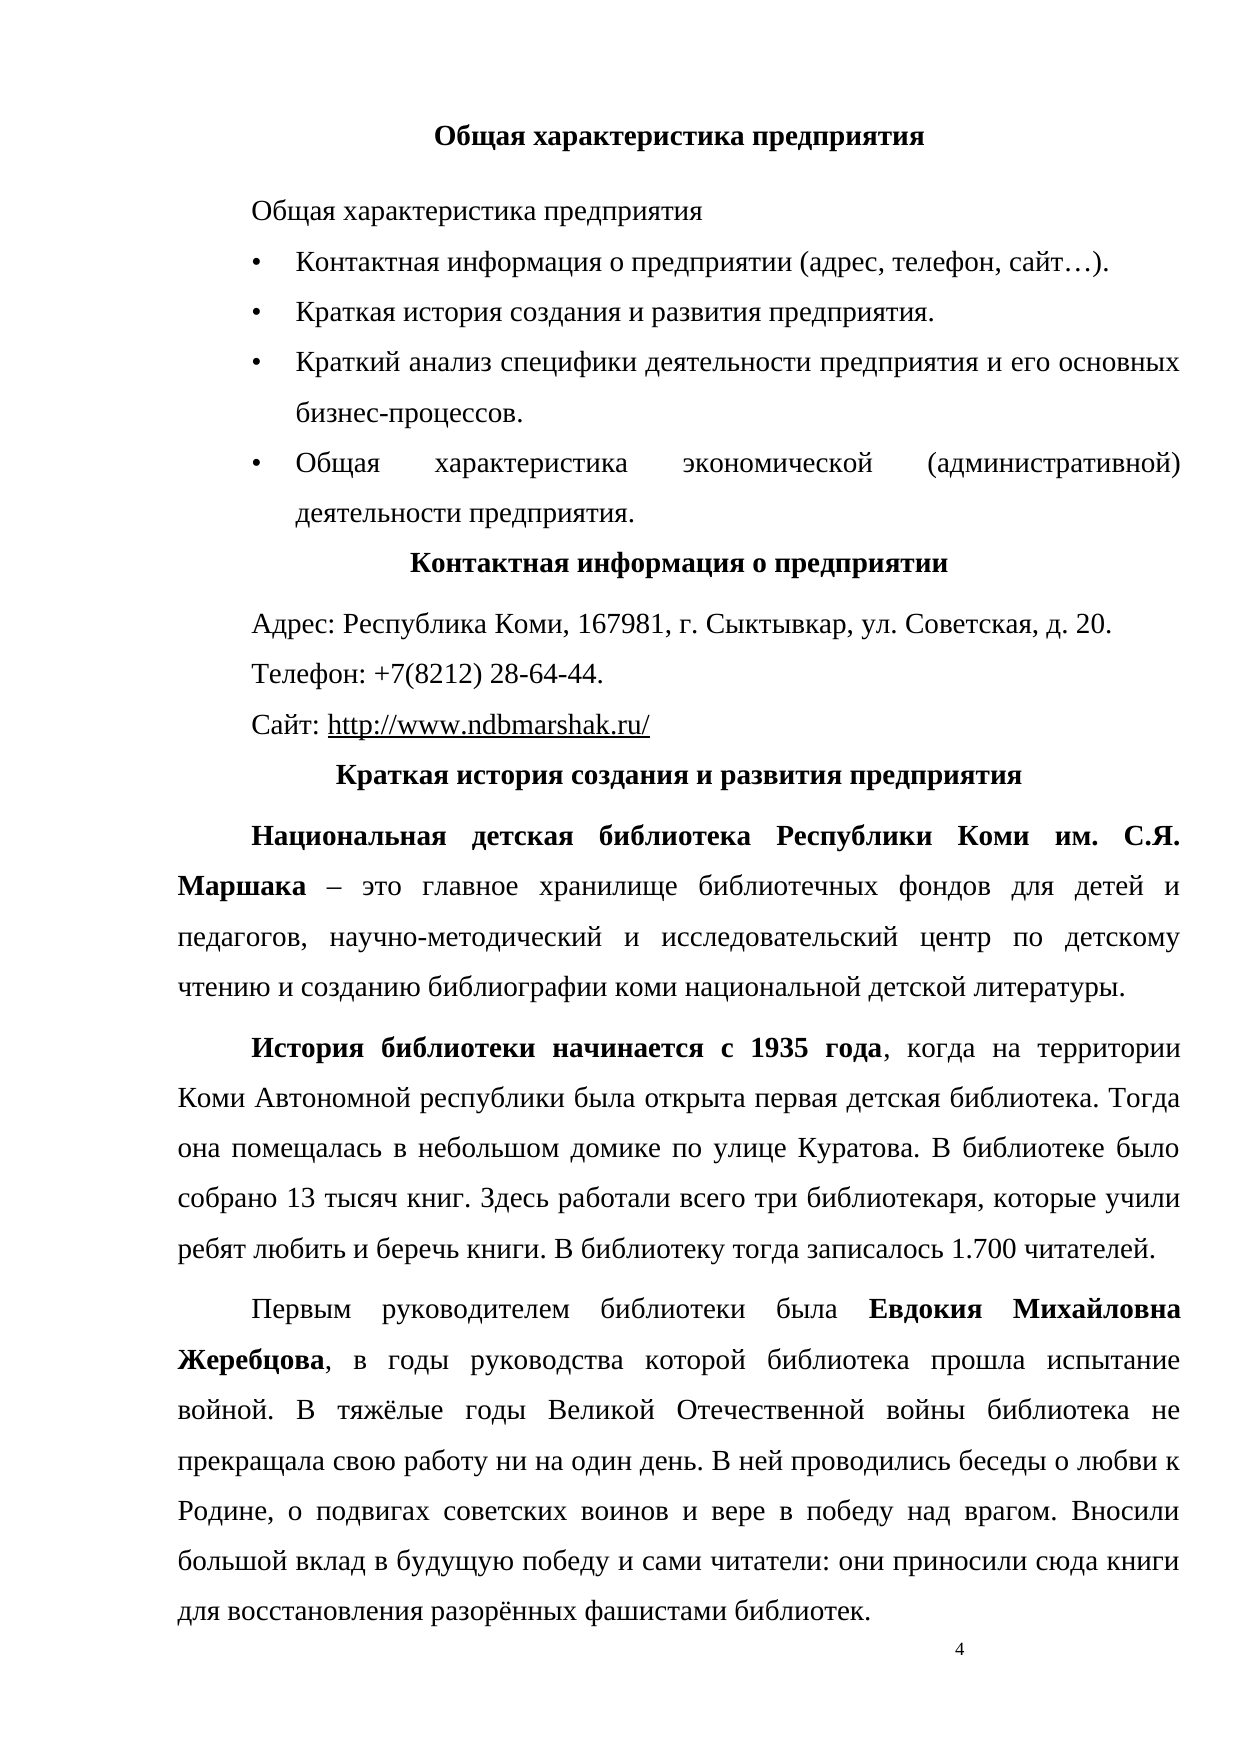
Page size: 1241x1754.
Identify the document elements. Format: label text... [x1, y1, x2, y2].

text • Общая характеристика экономической (административной) деятельности предприятия. [251, 445, 1181, 529]
text История библиотеки начинается с 1935 года, когда на территории Коми Автономной республики была открыта первая детская библиотека. Тогда она помещалась в небольшом домике по улице Куратова. В библиотеке было собрано 13 тысяч книг. Здесь работали всего три библиотекаря, которые учили ребят любить и беречь книги. В библиотеку тогда записалось 1.700 читателей. [177, 1030, 1181, 1264]
text • Краткая история создания и развития предприятия. [251, 294, 1181, 328]
text • Краткий анализ специфики деятельности предприятия и его основных бизнес-процессов. [251, 344, 1181, 428]
text Телефон: +7(8212) 28-64-44. [177, 657, 1181, 690]
text Национальная детская библиотека Республики Коми им. С.Я. Маршака – это главное хранилище библиотечных фондов для детей и педагогов, научно-методический и исследовательский центр по детскому чтению и созданию библиографии коми национальной детской литературы. [177, 818, 1181, 1002]
subtitle Краткая история создания и развития предприятия [177, 757, 1181, 791]
text • Контактная информация о предприятии (адрес, телефон, сайт…). [251, 244, 1181, 277]
text Адрес: Республика Коми, 167981, г. Сыктывкар, ул. Советская, д. 20. [177, 606, 1181, 640]
text Первым руководителем библиотеки была Евдокия Михайловна Жеребцова, в годы руководства которой библиотека прошла испытание войной. В тяжёлые годы Великой Отечественной войны библиотека не прекращала свою работу ни на один день. В ней проводились беседы о любви к Родине, о подвигах советских воинов и вере в победу над врагом. Вносили большой вклад в будущую победу и сами читатели: они приносили сюда книги для восстановления разорённых фашистами библиотек. [177, 1292, 1181, 1627]
text Сайт: http://www.ndbmarshak.ru/ [177, 707, 1181, 741]
subtitle Общая характеристика предприятия [177, 118, 1181, 152]
text Общая характеристика предприятия [177, 193, 1181, 227]
subtitle Контактная информация о предприятии [177, 546, 1181, 579]
